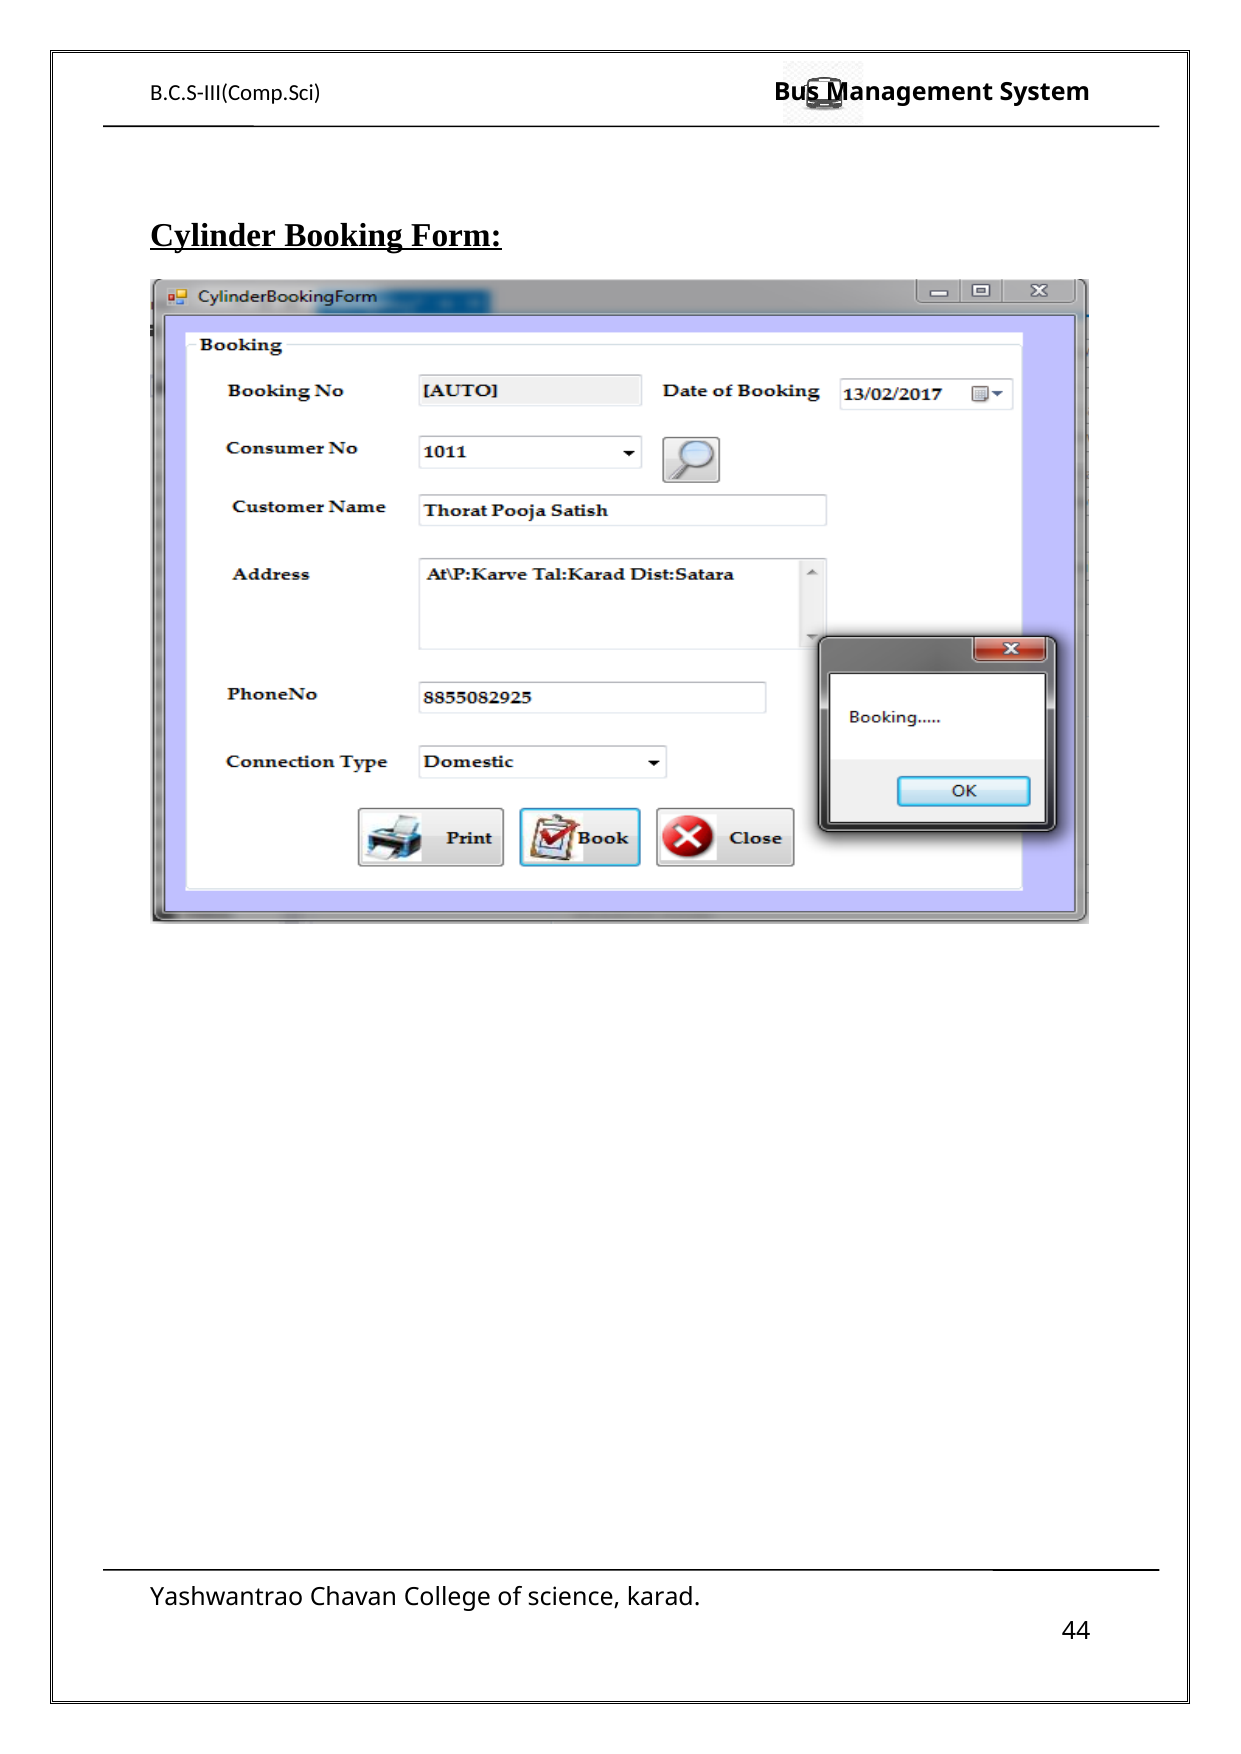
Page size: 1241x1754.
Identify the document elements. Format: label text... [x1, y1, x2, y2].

text Cylinder Booking Form: [150, 215, 1090, 253]
picture [150, 279, 1089, 924]
picture [783, 61, 864, 124]
